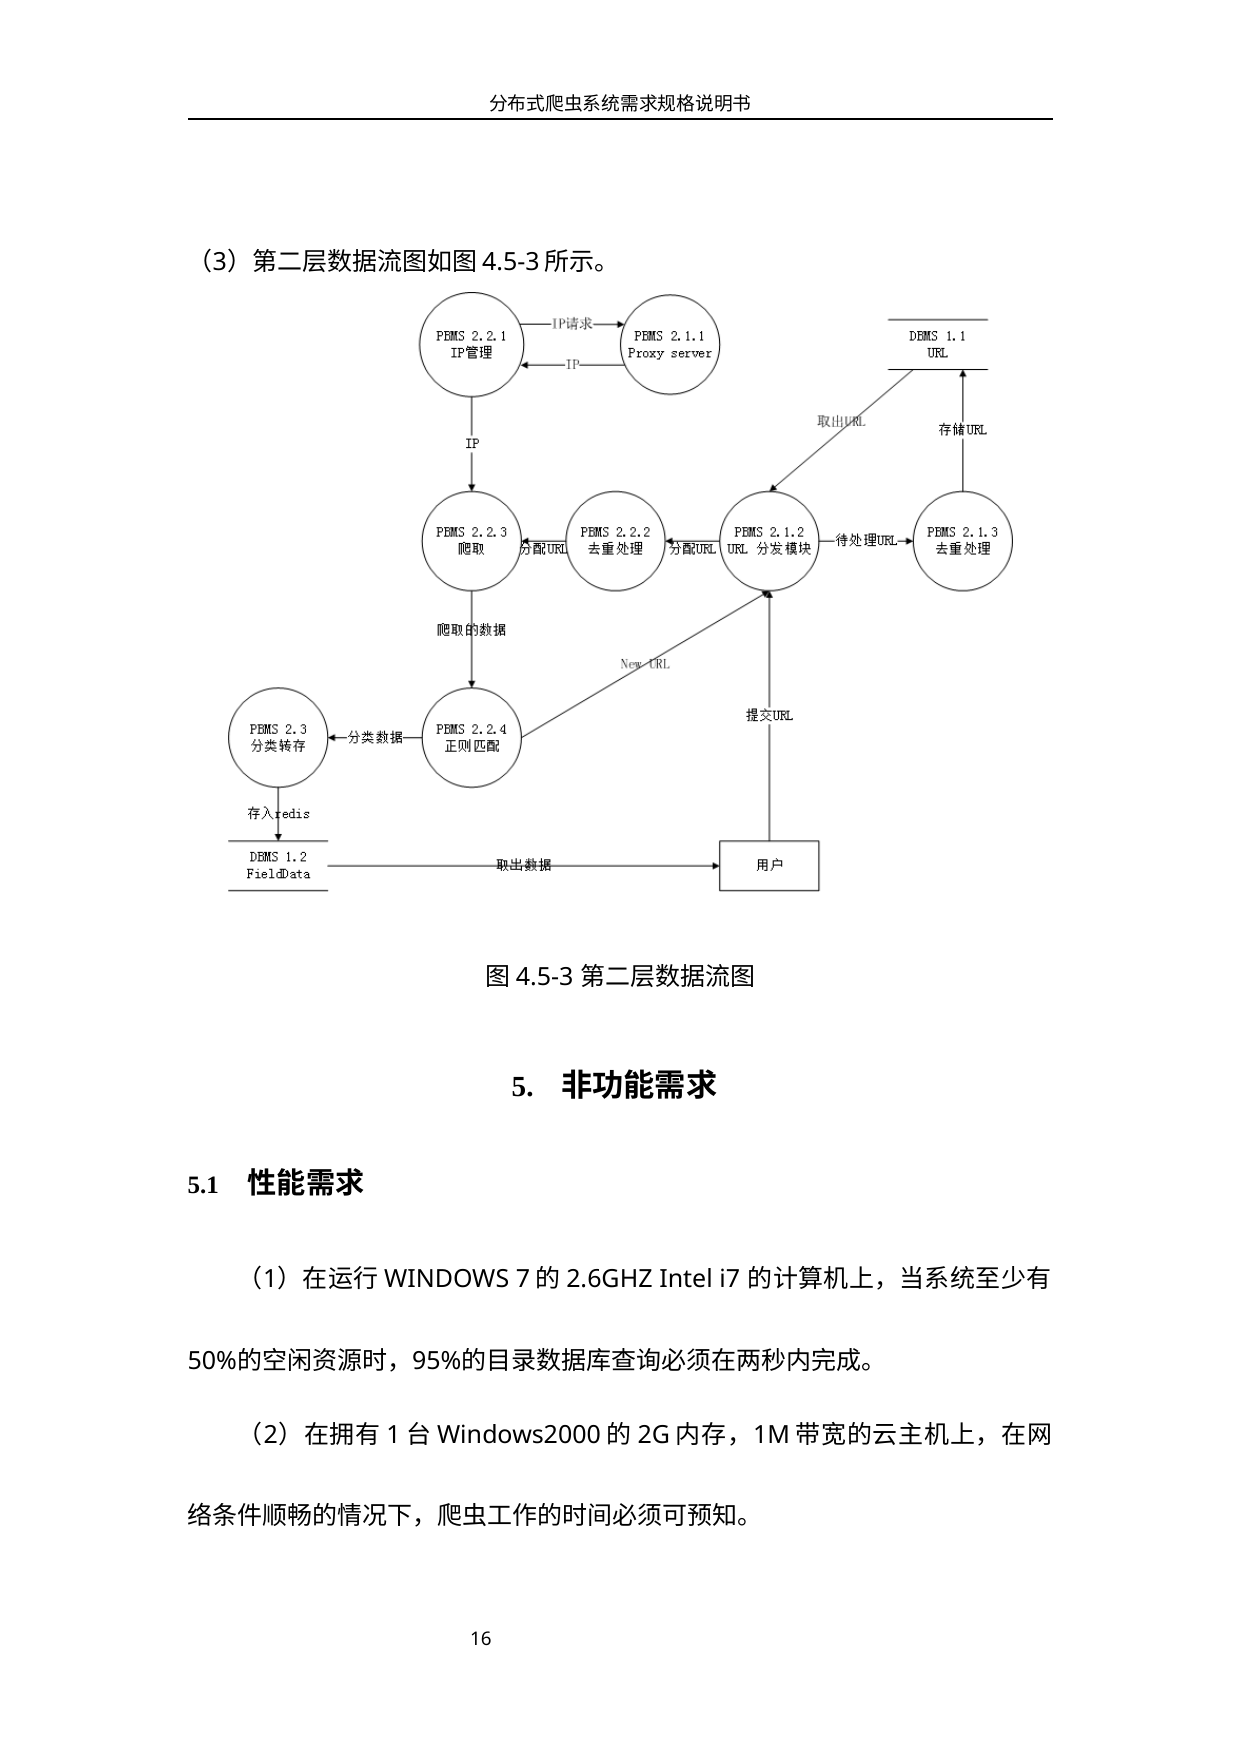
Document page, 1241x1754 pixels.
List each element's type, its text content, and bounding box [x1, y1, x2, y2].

text （3）第二层数据流图如图4.5-3所示。 [187, 227, 1053, 292]
text 图4.5-3 第二层数据流图 [187, 942, 1053, 1007]
subtitle 性能需求 [187, 1148, 1053, 1213]
subtitle 非功能需求 [176, 1050, 1053, 1115]
list （2）在拥有1台Windows2000的2G内存，1M带宽的云主机上，在网络条件顺畅的情况下，爬虫工作的时间必须可预知。 [187, 1400, 1053, 1546]
picture [227, 292, 1014, 892]
list （1）在运行WINDOWS 7的2.6GHZ Intel i7 的计算机上，当系统至少有50%的空闲资源时，95%的目录数据库查询必须在两秒内完成。 [187, 1244, 1053, 1391]
